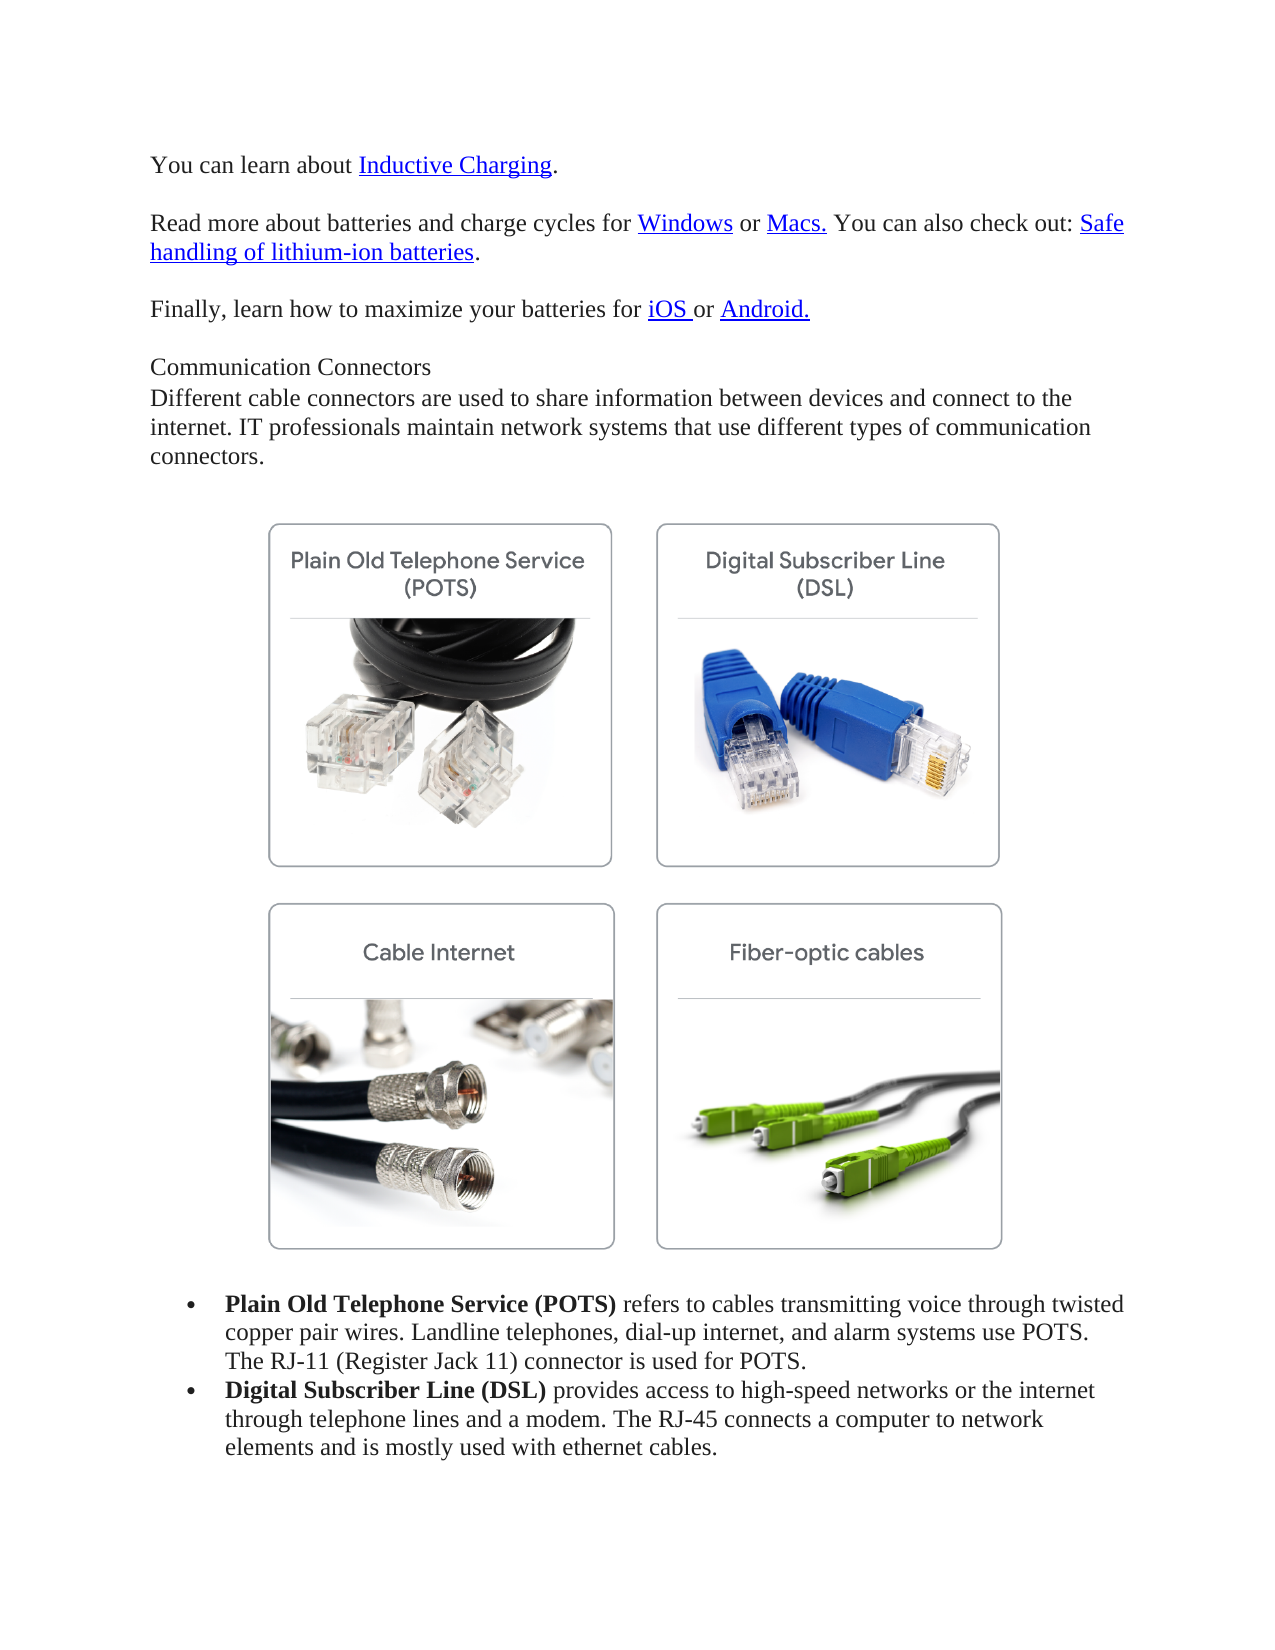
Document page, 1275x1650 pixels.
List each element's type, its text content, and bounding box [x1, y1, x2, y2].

text Different cable connectors are used to share information between devices and connect to the internet. IT professionals maintain network systems that use different types of communication connectors. [150, 383, 1125, 470]
text Finally, learn how to maximize your batteries for iOS or Android. [150, 294, 1125, 323]
list Plain Old Telephone Service (POTS) refers to cables transmitting voice through twisted copper pair wires. Landline telephones, dial-up internet, and alarm systems use POTS. The RJ-11 (Register Jack 11) connector is used for POTS. [187, 1289, 1125, 1375]
text Read more about batteries and charge cycles for Windows or Macs. You can also check out: Safe handling of lithium-ion batteries. [150, 208, 1125, 265]
subtitle Communication Connectors [150, 352, 1125, 381]
picture [150, 498, 1125, 1270]
list Digital Subscriber Line (DSL) provides access to high-speed networks or the internet through telephone lines and a modem. The RJ-45 connects a computer to network elements and is mostly used with ethernet cables. [187, 1375, 1125, 1461]
text You can learn about Inductive Charging. [150, 150, 1125, 179]
